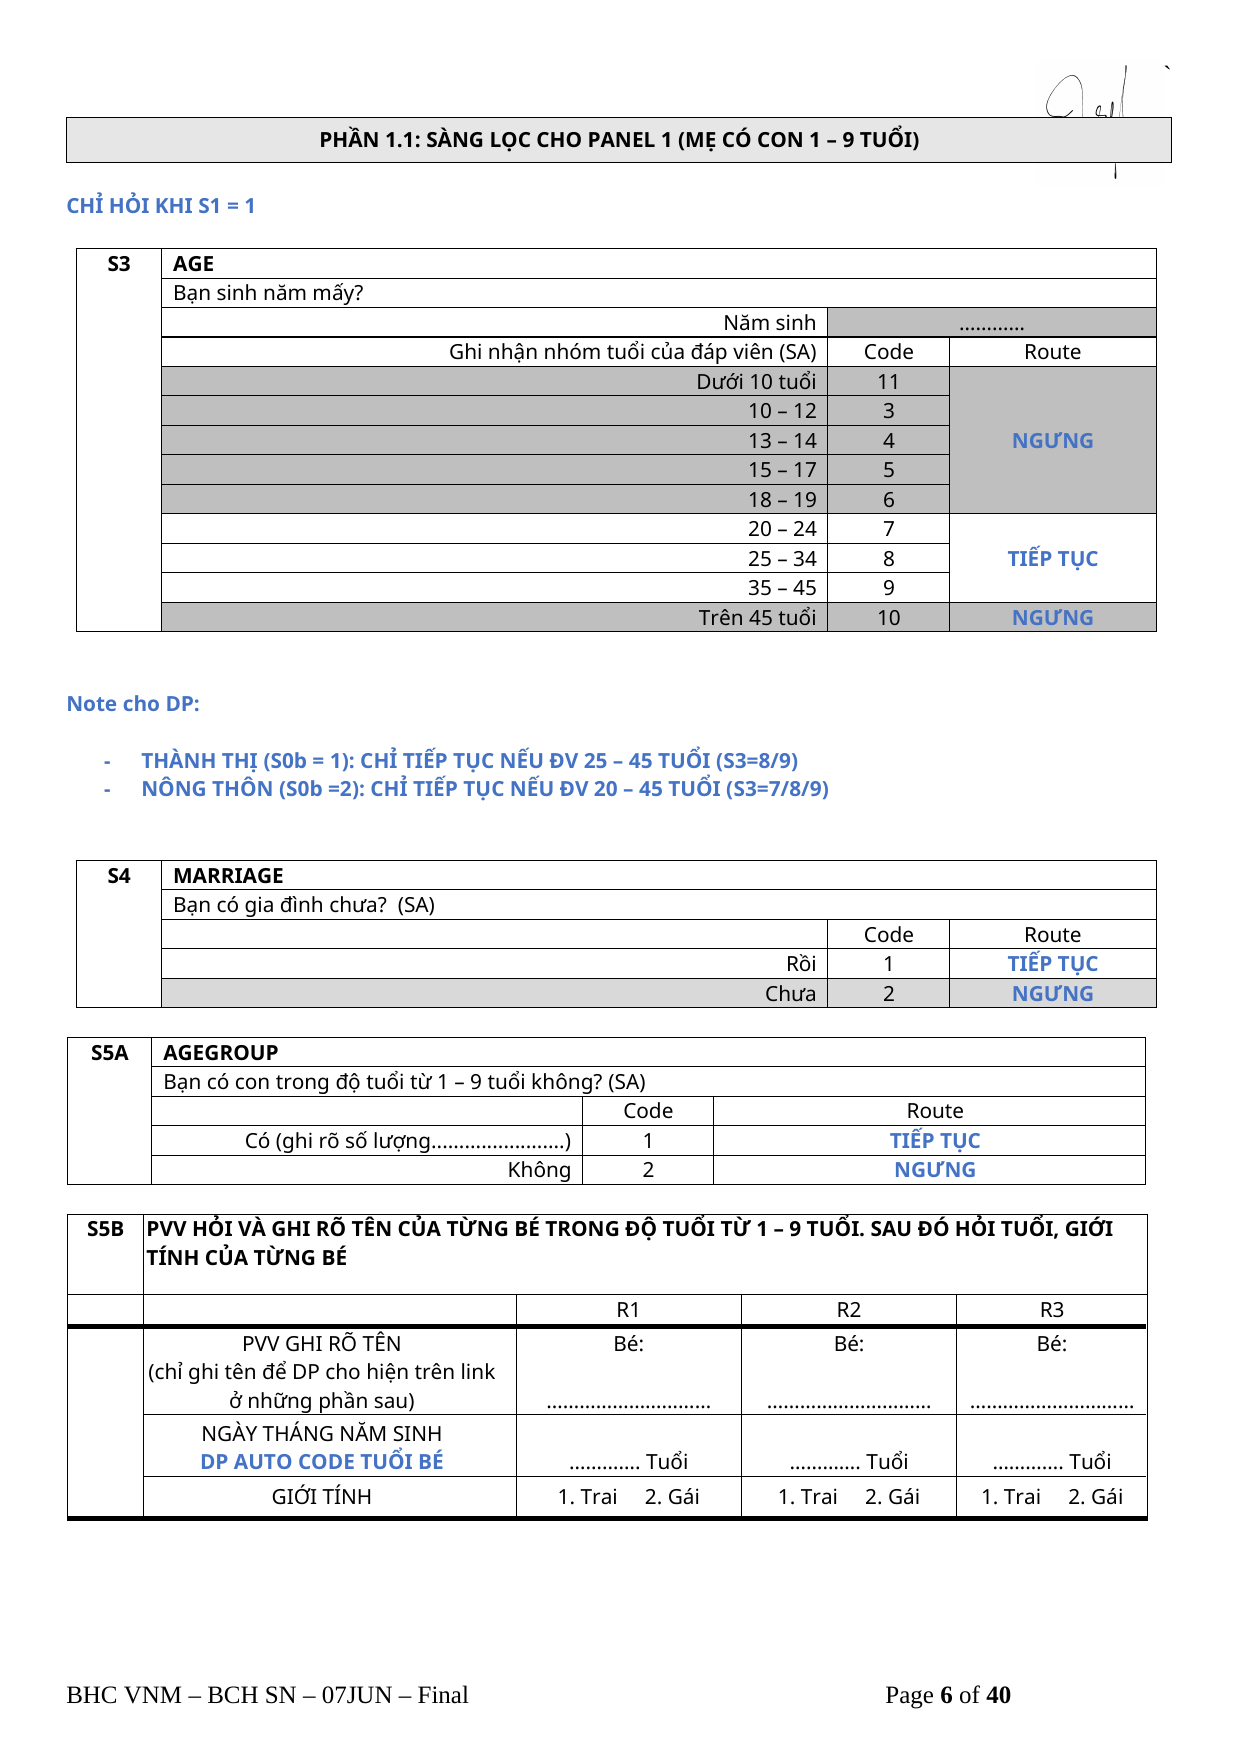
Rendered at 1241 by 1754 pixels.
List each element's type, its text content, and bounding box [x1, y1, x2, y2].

table_cell Bé: ………………………… [517, 1329, 741, 1414]
table_cell TIẾP TỤC [714, 1126, 1145, 1154]
picture [1035, 60, 1164, 117]
list NÔNG THÔN (S0b =2): CHỈ TIẾP TỤC NẾU ĐV 20 – 45 TUỔI (S3=7/8/9) [103, 774, 1171, 803]
table_cell …………. Tuổi [957, 1414, 1147, 1476]
table_cell Bạn sinh năm mấy? [162, 279, 1156, 307]
table_cell Bạn có gia đình chưa? (SA) [162, 890, 1156, 919]
table_cell NGƯNG [950, 979, 1156, 1007]
table_cell NGƯNG [950, 603, 1156, 631]
table_cell 35 – 45 [162, 573, 827, 602]
table_cell 5 [828, 455, 949, 484]
table_cell 6 [828, 485, 949, 513]
table_cell 1. Trai 2. Gái [742, 1477, 956, 1516]
table_cell Bạn có con trong độ tuổi từ 1 – 9 tuổi không? (SA) [152, 1067, 1145, 1096]
table_cell Dưới 10 tuổi [162, 367, 827, 395]
table_cell Code [583, 1097, 713, 1125]
table_cell NGÀY THÁNG NĂM SINH DP AUTO CODE TUỔI BÉ [144, 1415, 516, 1476]
table_cell 11 [828, 367, 949, 395]
table_cell Bé: ………………………… [957, 1324, 1147, 1414]
table_cell Route [950, 338, 1156, 366]
table_cell Rồi [162, 949, 827, 978]
table_header S3 [77, 249, 161, 631]
table_cell 3 [828, 396, 949, 425]
table_cell Ghi nhận nhóm tuổi của đáp viên (SA) [162, 338, 827, 366]
table_cell TIẾP TỤC [950, 514, 1156, 602]
text Note cho DP: [66, 689, 1171, 717]
table_cell 1. Trai 2. Gái [517, 1477, 741, 1516]
table_cell 10 – 12 [162, 396, 827, 425]
table_cell Code [828, 920, 949, 948]
table_header AGE [162, 249, 1156, 277]
table_cell Route [950, 920, 1156, 948]
table_cell [162, 920, 827, 948]
table_cell NGƯNG [950, 367, 1156, 513]
table_cell 9 [828, 573, 949, 602]
table_cell 2 [828, 979, 949, 1007]
table_cell 15 – 17 [162, 455, 827, 484]
table_cell Bé: ………………………… [742, 1329, 956, 1414]
table_header S5B [68, 1215, 143, 1294]
table_header S5A [68, 1038, 151, 1184]
table_cell 10 [828, 603, 949, 631]
table_cell 18 – 19 [162, 485, 827, 513]
table_cell [68, 1295, 143, 1324]
list THÀNH THỊ (S0b = 1): CHỈ TIẾP TỤC NẾU ĐV 25 – 45 TUỔI (S3=8/9) [103, 746, 1171, 774]
table_cell 1 [828, 949, 949, 978]
table_cell Route [714, 1097, 1145, 1125]
table_cell 13 – 14 [162, 426, 827, 454]
table_cell 7 [828, 514, 949, 543]
table_cell PVV GHI RÕ TÊN (chỉ ghi tên để DP cho hiện trên link ở những phần sau) [144, 1329, 516, 1414]
table_header PVV HỎI VÀ GHI RÕ TÊN CỦA TỪNG BÉ TRONG ĐỘ TUỔI TỪ 1 – 9 TUỔI. SAU ĐÓ HỎI TUỔI, GIỚI TÍNH CỦA TỪNG BÉ [144, 1215, 1147, 1294]
table_header S4 [77, 861, 161, 1007]
table_cell NGƯNG [714, 1156, 1145, 1184]
table_cell 20 – 24 [162, 514, 827, 543]
table_cell [68, 1329, 143, 1516]
table_cell Trên 45 tuổi [162, 603, 827, 631]
table_cell Năm sinh [162, 308, 827, 336]
table_cell Code [828, 338, 949, 366]
table_cell 4 [828, 426, 949, 454]
table_cell …………. Tuổi [517, 1415, 741, 1476]
table_header MARRIAGE [162, 861, 1156, 889]
table_cell [152, 1097, 582, 1125]
table_cell 8 [828, 544, 949, 572]
table_cell TIẾP TỤC [950, 949, 1156, 978]
picture [1035, 163, 1164, 187]
table_cell Không [152, 1156, 582, 1184]
table_cell Chưa [162, 979, 827, 1007]
table_cell GIỚI TÍNH [144, 1477, 516, 1516]
table_cell Có (ghi rõ số lượng........................) [152, 1126, 582, 1154]
table_cell R1 [517, 1295, 741, 1324]
table_cell 2 [583, 1156, 713, 1184]
table_header AGEGROUP [152, 1038, 1145, 1066]
table_cell R2 [742, 1295, 956, 1324]
table_cell ………… [828, 308, 1156, 336]
table_cell 25 – 34 [162, 544, 827, 572]
table_cell 1 [583, 1126, 713, 1154]
table_cell R3 [957, 1295, 1147, 1324]
table_header PHẦN 1.1: SÀNG LỌC CHO PANEL 1 (MẸ CÓ CON 1 – 9 TUỔI) [67, 118, 1171, 162]
table_cell …………. Tuổi [742, 1415, 956, 1476]
table_cell [144, 1295, 516, 1324]
text CHỈ HỎI KHI S1 = 1 [66, 191, 1171, 219]
table_cell 1. Trai 2. Gái [957, 1476, 1147, 1516]
